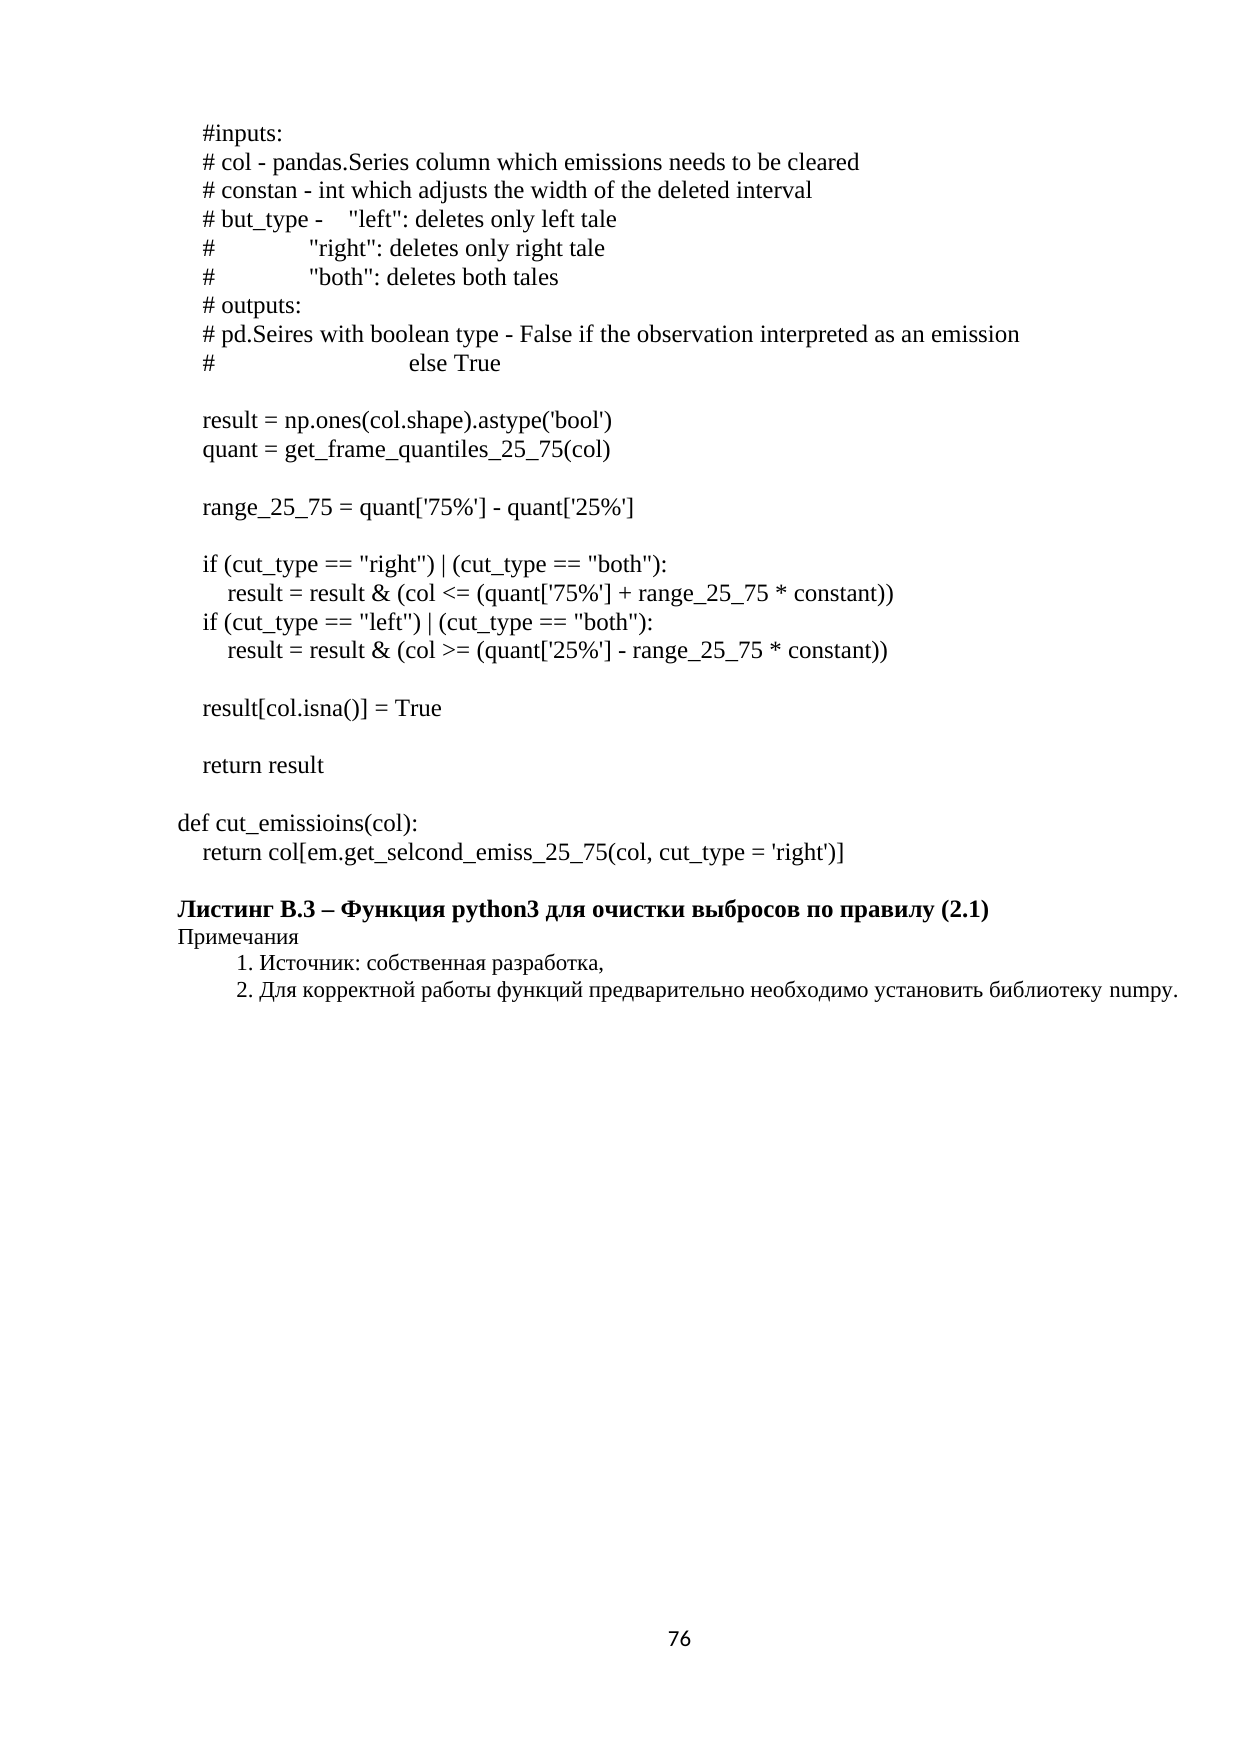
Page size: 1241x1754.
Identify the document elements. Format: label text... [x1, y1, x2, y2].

text # else True [177, 348, 1181, 377]
text 1. Источник: собственная разработка, [177, 949, 1181, 976]
text result = result & (col >= (quant['25%'] - range_25_75 * constant)) [177, 636, 1181, 664]
text def cut_emissioins(col): [177, 808, 1181, 837]
text return result [177, 751, 1181, 779]
text result = result & (col <= (quant['75%'] + range_25_75 * constant)) [177, 578, 1181, 607]
text 2. Для корректной работы функций предварительно необходимо установить библиотеку numpy. [177, 976, 1181, 1002]
text Листинг В.3 – Функция python3 для очистки выбросов по правилу (2.1) [177, 894, 1181, 923]
text result[col.isna()] = True [177, 693, 1181, 722]
text # col - pandas.Series column which emissions needs to be cleared [177, 147, 1181, 176]
text # constan - int which adjusts the width of the deleted interval [177, 176, 1181, 204]
text result = np.ones(col.shape).astype('bool') [177, 406, 1181, 434]
text # "both": deletes both tales [177, 262, 1181, 291]
text # "right": deletes only right tale [177, 233, 1181, 262]
text range_25_75 = quant['75%'] - quant['25%'] [177, 492, 1181, 521]
text if (cut_type == "left") | (cut_type == "both"): [177, 607, 1181, 636]
text # outputs: [177, 291, 1181, 319]
text quant = get_frame_quantiles_25_75(col) [177, 434, 1181, 463]
text Примечания [177, 923, 1181, 949]
text # pd.Seires with boolean type - False if the observation interpreted as an emission [177, 319, 1181, 348]
text # but_type - "left": deletes only left tale [177, 204, 1181, 233]
text if (cut_type == "right") | (cut_type == "both"): [177, 549, 1181, 578]
text #inputs: [177, 118, 1181, 147]
text return col[em.get_selcond_emiss_25_75(col, cut_type = 'right')] [177, 837, 1181, 866]
